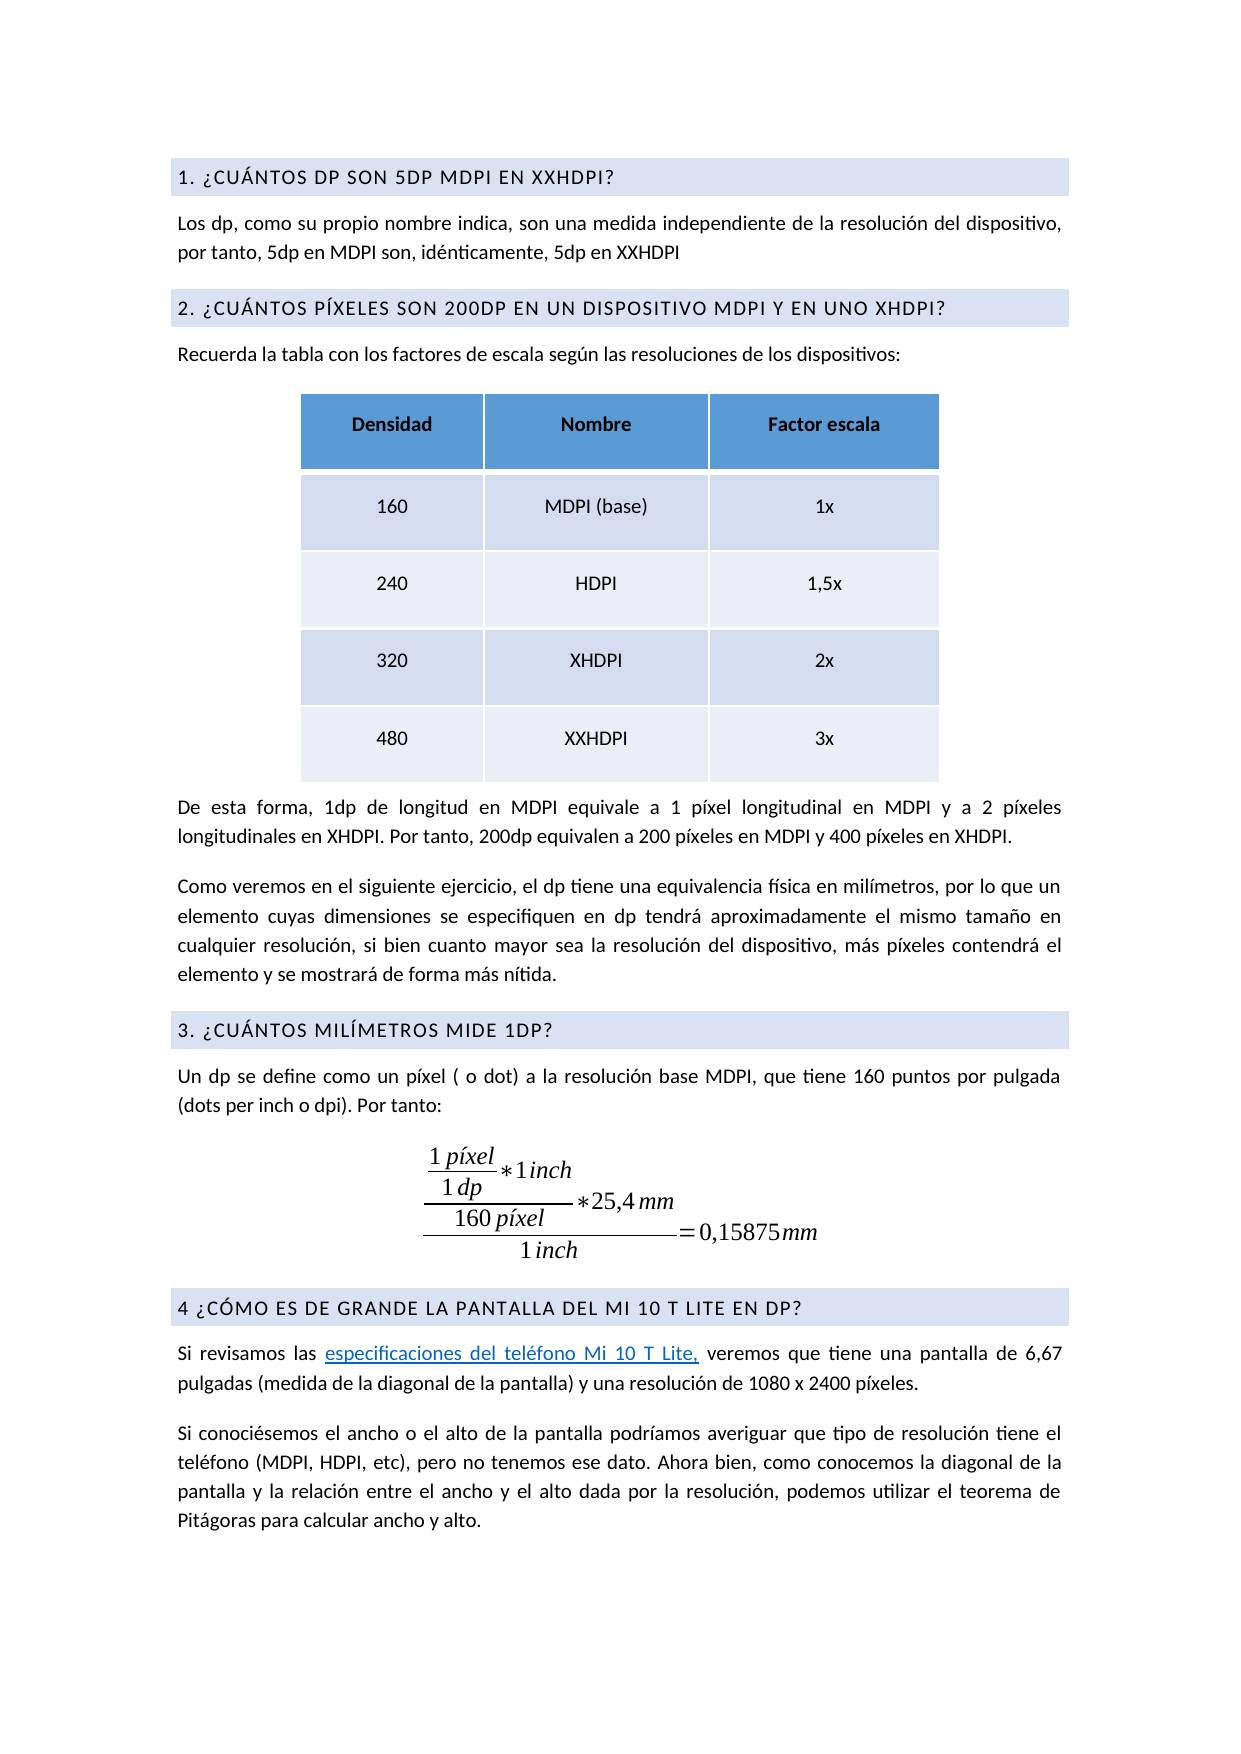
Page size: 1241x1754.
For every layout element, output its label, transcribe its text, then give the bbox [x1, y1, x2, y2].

table_cell XXHDPI [485, 707, 708, 782]
subtitle 1. ¿Cuántos dp son 5dp MDPI en XXHDPI? [177, 164, 1063, 190]
text Si conociésemos el ancho o el alto de la pantalla podríamos averiguar que tipo de resolución tiene el teléfono (MDPI, HDPI, etc), pero no tenemos ese dato. Ahora bien, como conocemos la diagonal de la pantalla y la relación entre el ancho y el alto dada por la resolución, podemos utilizar el teorema de Pitágoras para calcular ancho y alto. [177, 1420, 1063, 1533]
text Si revisamos las especificaciones del teléfono Mi 10 T Lite, veremos que tiene una pantalla de 6,67 pulgadas (medida de la diagonal de la pantalla) y una resolución de 1080 x 2400 píxeles. [177, 1341, 1063, 1395]
text Los dp, como su propio nombre indica, son una medida independiente de la resolución del dispositivo, por tanto, 5dp en MDPI son, idénticamente, 5dp en XXHDPI [177, 210, 1063, 265]
text De esta forma, 1dp de longitud en MDPI equivale a 1 píxel longitudinal en MDPI y a 2 píxeles longitudinales en XHDPI. Por tanto, 200dp equivalen a 200 píxeles en MDPI y 400 píxeles en XHDPI. [177, 794, 1063, 849]
table_header Densidad [301, 394, 483, 469]
table_cell 480 [301, 707, 483, 782]
table_cell 1x [710, 475, 939, 550]
text Como veremos en el siguiente ejercicio, el dp tiene una equivalencia física en milímetros, por lo que un elemento cuyas dimensiones se especifiquen en dp tendrá aproximadamente el mismo tamaño en cualquier resolución, si bien cuanto mayor sea la resolución del dispositivo, más píxeles contendrá el elemento y se mostrará de forma más nítida. [177, 874, 1063, 987]
table_cell 320 [301, 630, 483, 705]
table_cell XHDPI [485, 630, 708, 705]
table_cell 3x [710, 707, 939, 782]
subtitle 4 ¿Cómo es de grande la pantalla del Mi 10 T Lite en dp? [177, 1295, 1063, 1320]
table_cell 1,5x [710, 552, 939, 627]
table_cell 240 [301, 552, 483, 627]
subtitle 3. ¿Cuántos milímetros mide 1dp? [177, 1018, 1063, 1043]
table_header Nombre [485, 394, 708, 469]
subtitle 2. ¿Cuántos píxeles son 200dp en un dispositivo MDPI y en uno XHDPI? [177, 296, 1063, 321]
text Recuerda la tabla con los factores de escala según las resoluciones de los dispositivos: [177, 341, 1063, 367]
table_header Factor escala [710, 394, 939, 469]
text Un dp se define como un píxel ( o dot) a la resolución base MDPI, que tiene 160 puntos por pulgada (dots per inch o dpi). Por tanto: [177, 1063, 1063, 1118]
table_cell HDPI [485, 552, 708, 627]
table_cell 2x [710, 630, 939, 705]
table_cell 160 [301, 475, 483, 550]
table_cell MDPI (base) [485, 475, 708, 550]
